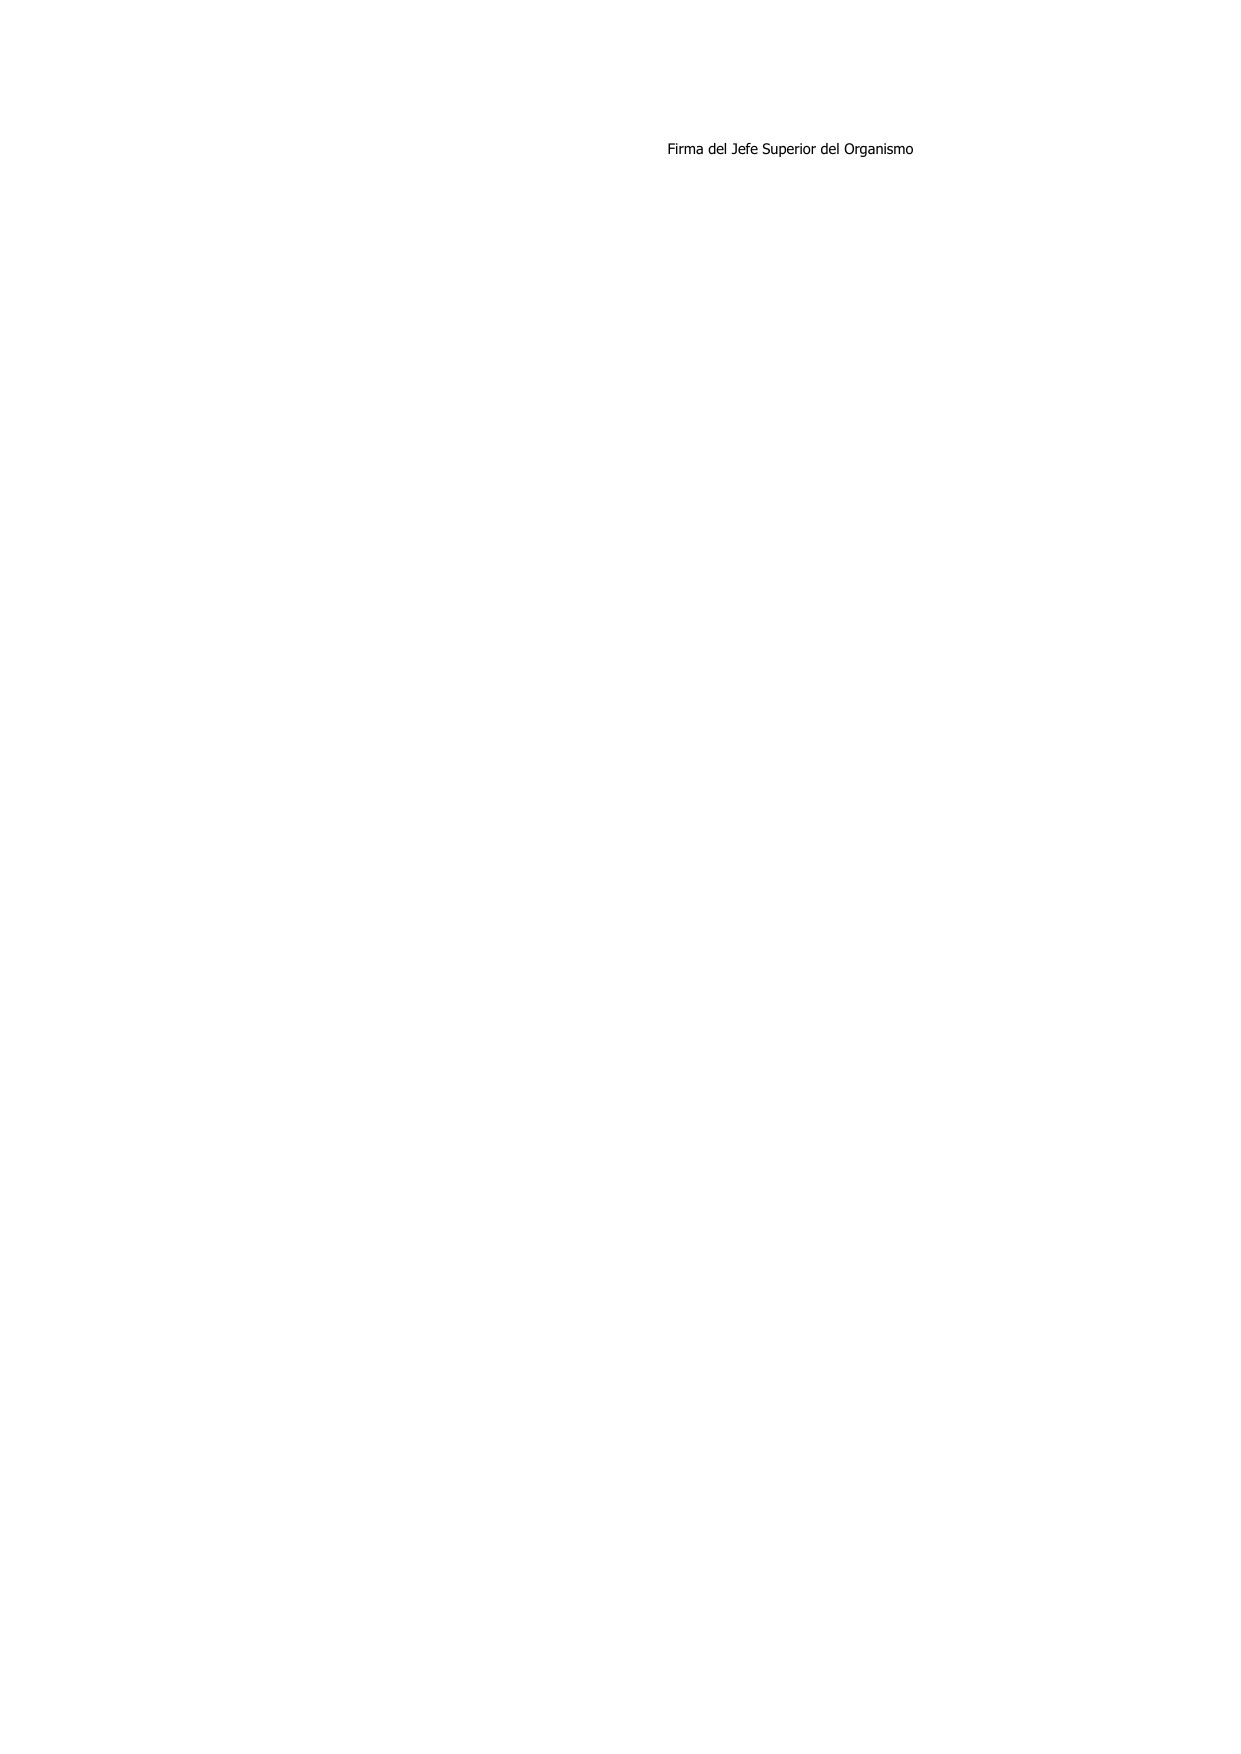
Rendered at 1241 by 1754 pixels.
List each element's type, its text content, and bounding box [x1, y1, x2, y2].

text Firma del Jefe Superior del Organismo [667, 139, 1176, 157]
